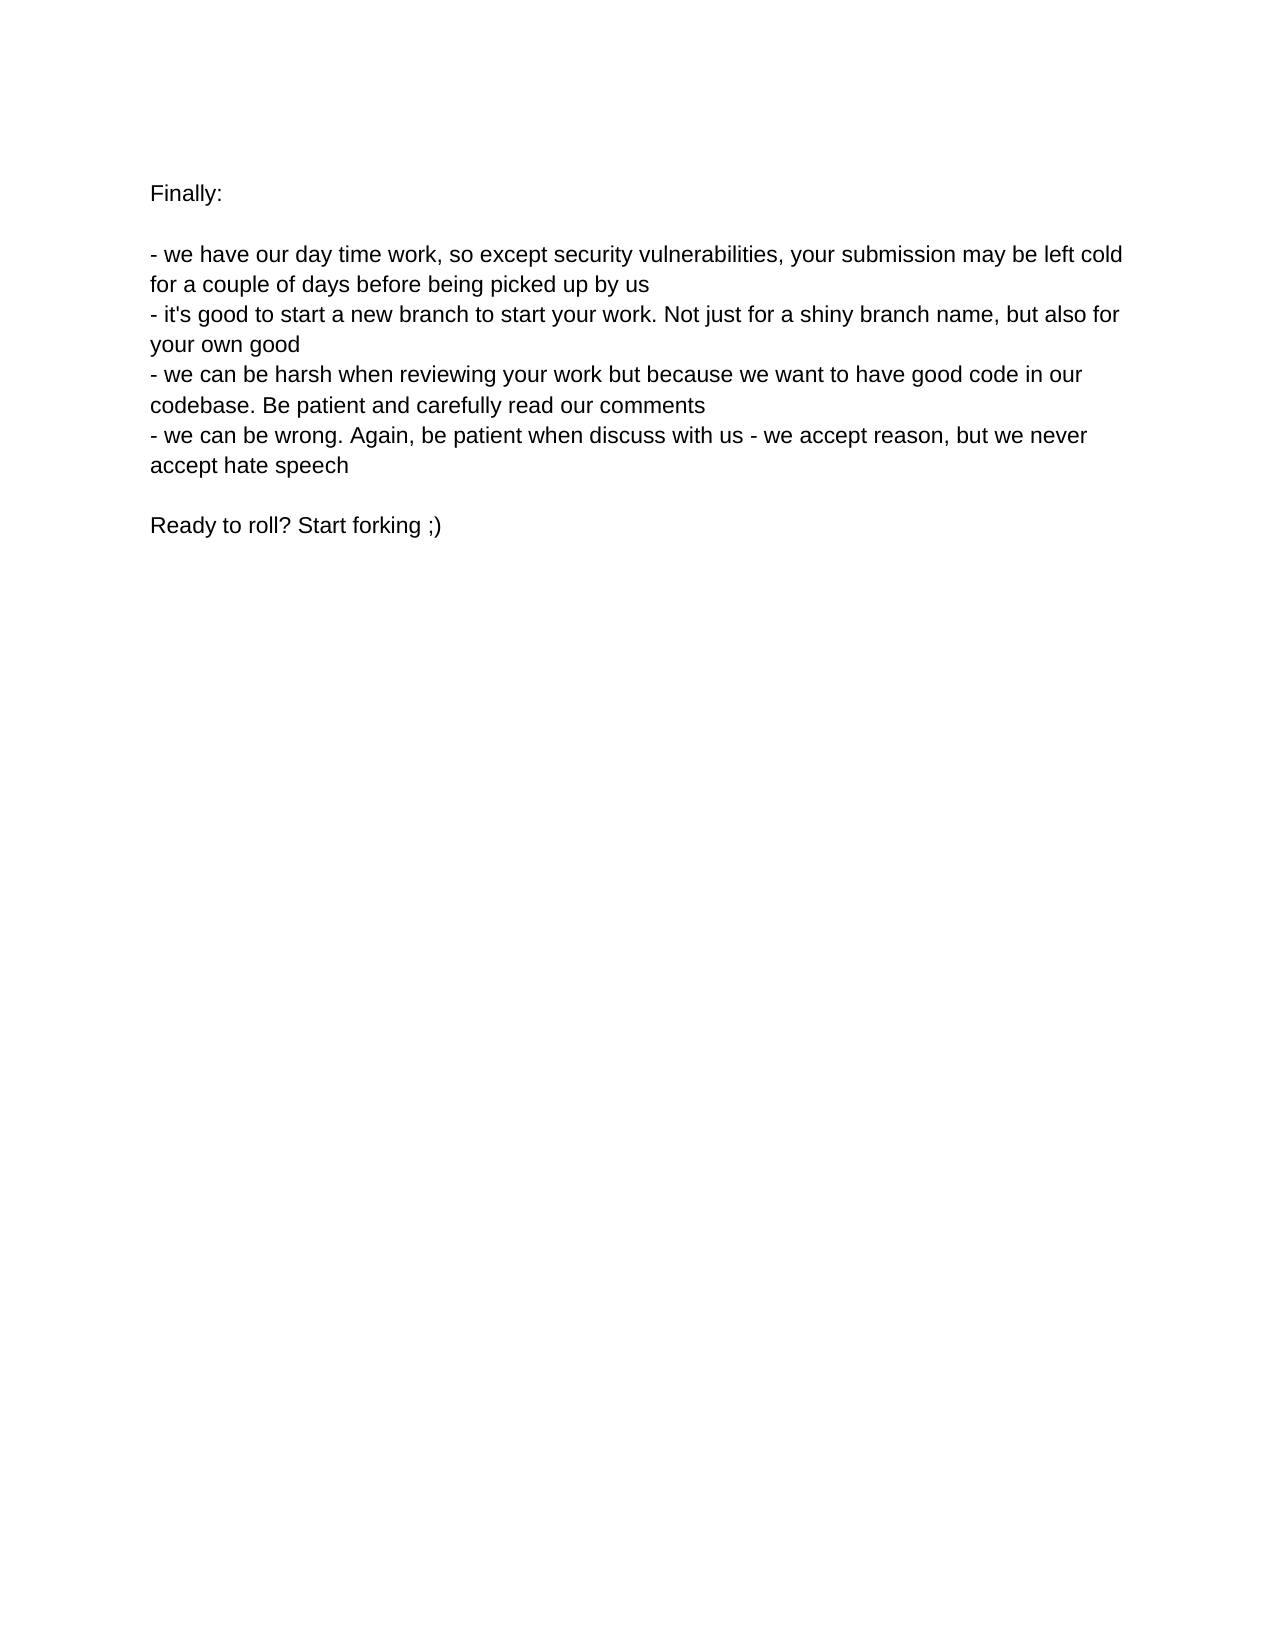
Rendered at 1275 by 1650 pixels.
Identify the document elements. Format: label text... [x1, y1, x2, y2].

text - we can be wrong. Again, be patient when discuss with us - we accept reason, but we never accept hate speech [150, 422, 1125, 478]
text Ready to roll? Start forking ;) [150, 512, 1125, 539]
text - we can be harsh when reviewing your work but because we want to have good code in our codebase. Be patient and carefully read our comments [150, 361, 1125, 418]
text Finally: [150, 180, 1125, 207]
text - we have our day time work, so except security vulnerabilities, your submission may be left cold for a couple of days before being picked up by us [150, 241, 1125, 297]
text - it's good to start a new branch to start your work. Not just for a shiny branch name, but also for your own good [150, 301, 1125, 358]
